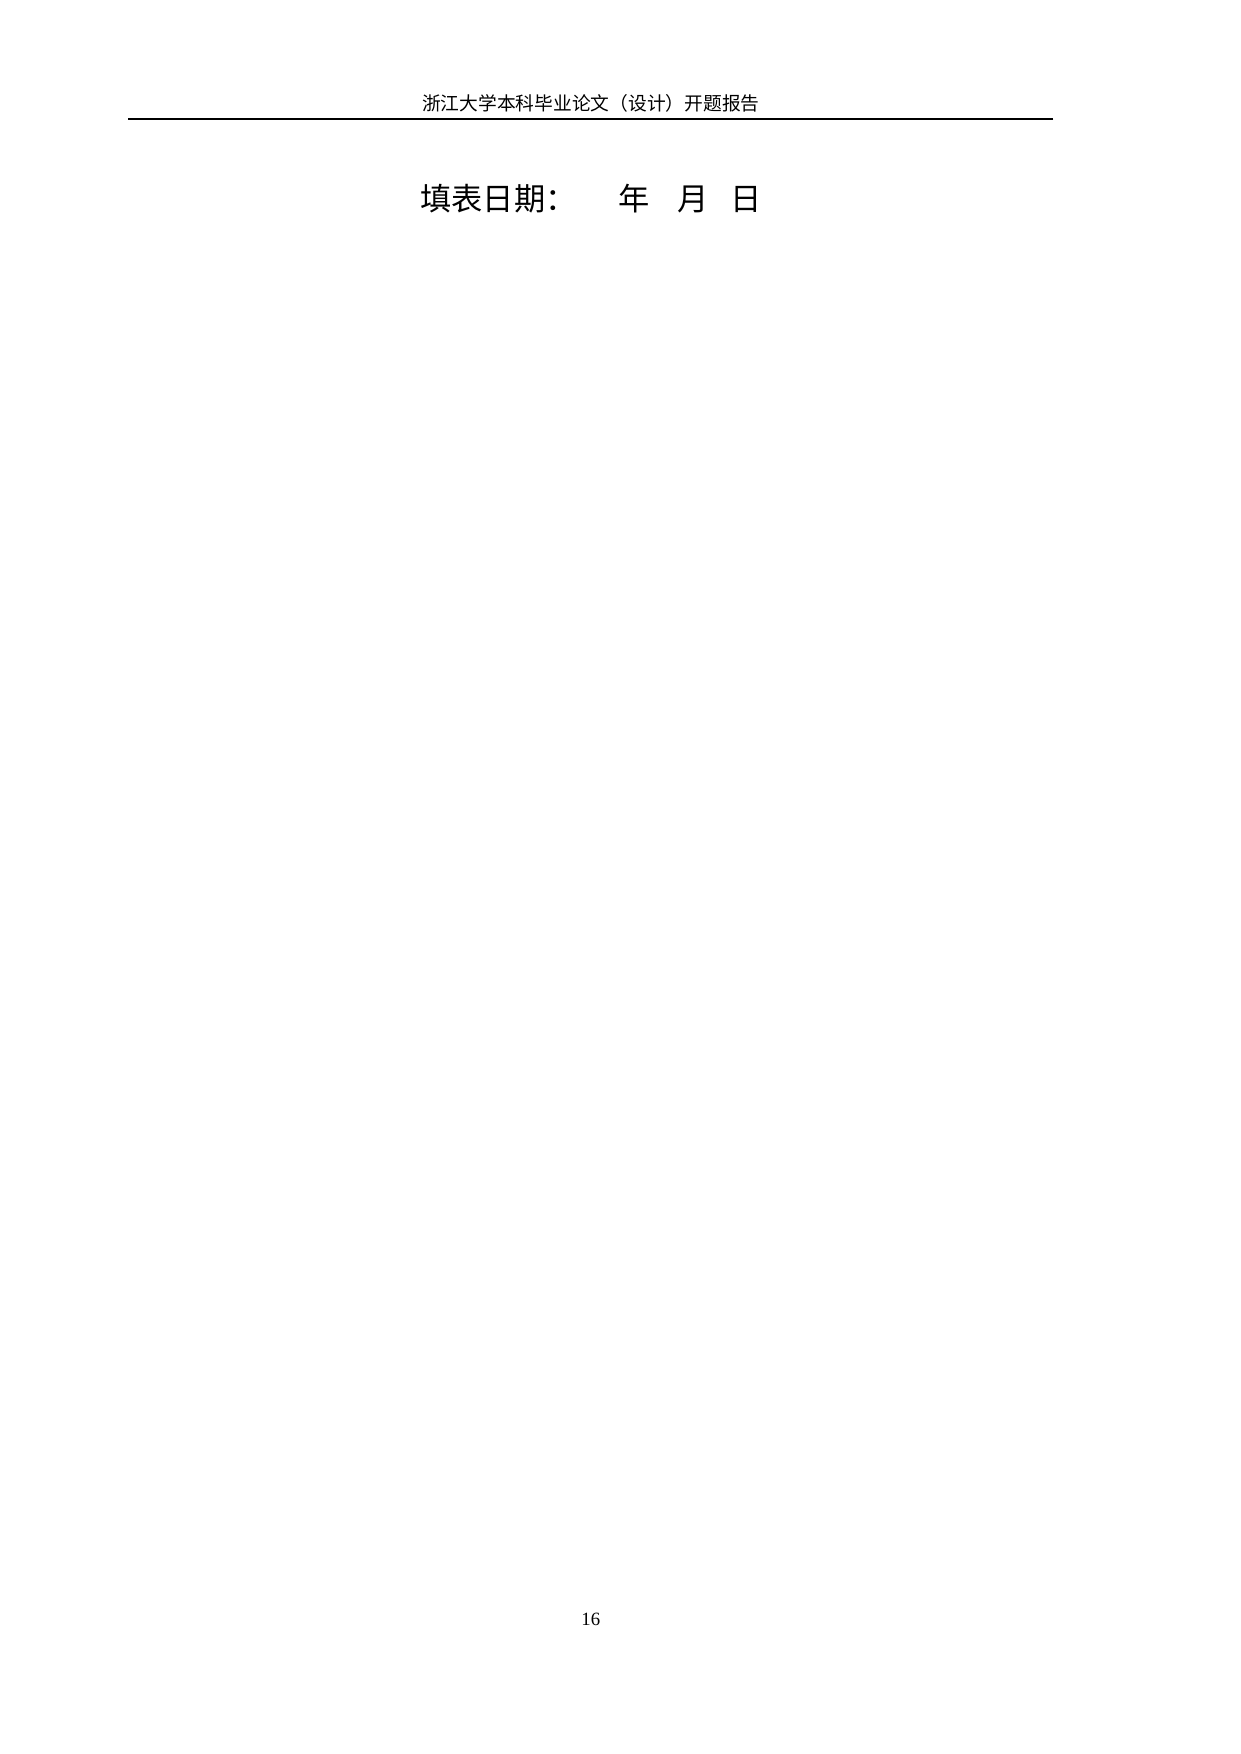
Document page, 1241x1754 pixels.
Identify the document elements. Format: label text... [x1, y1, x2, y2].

text 填表日期： 年 月 日 [128, 164, 1053, 229]
